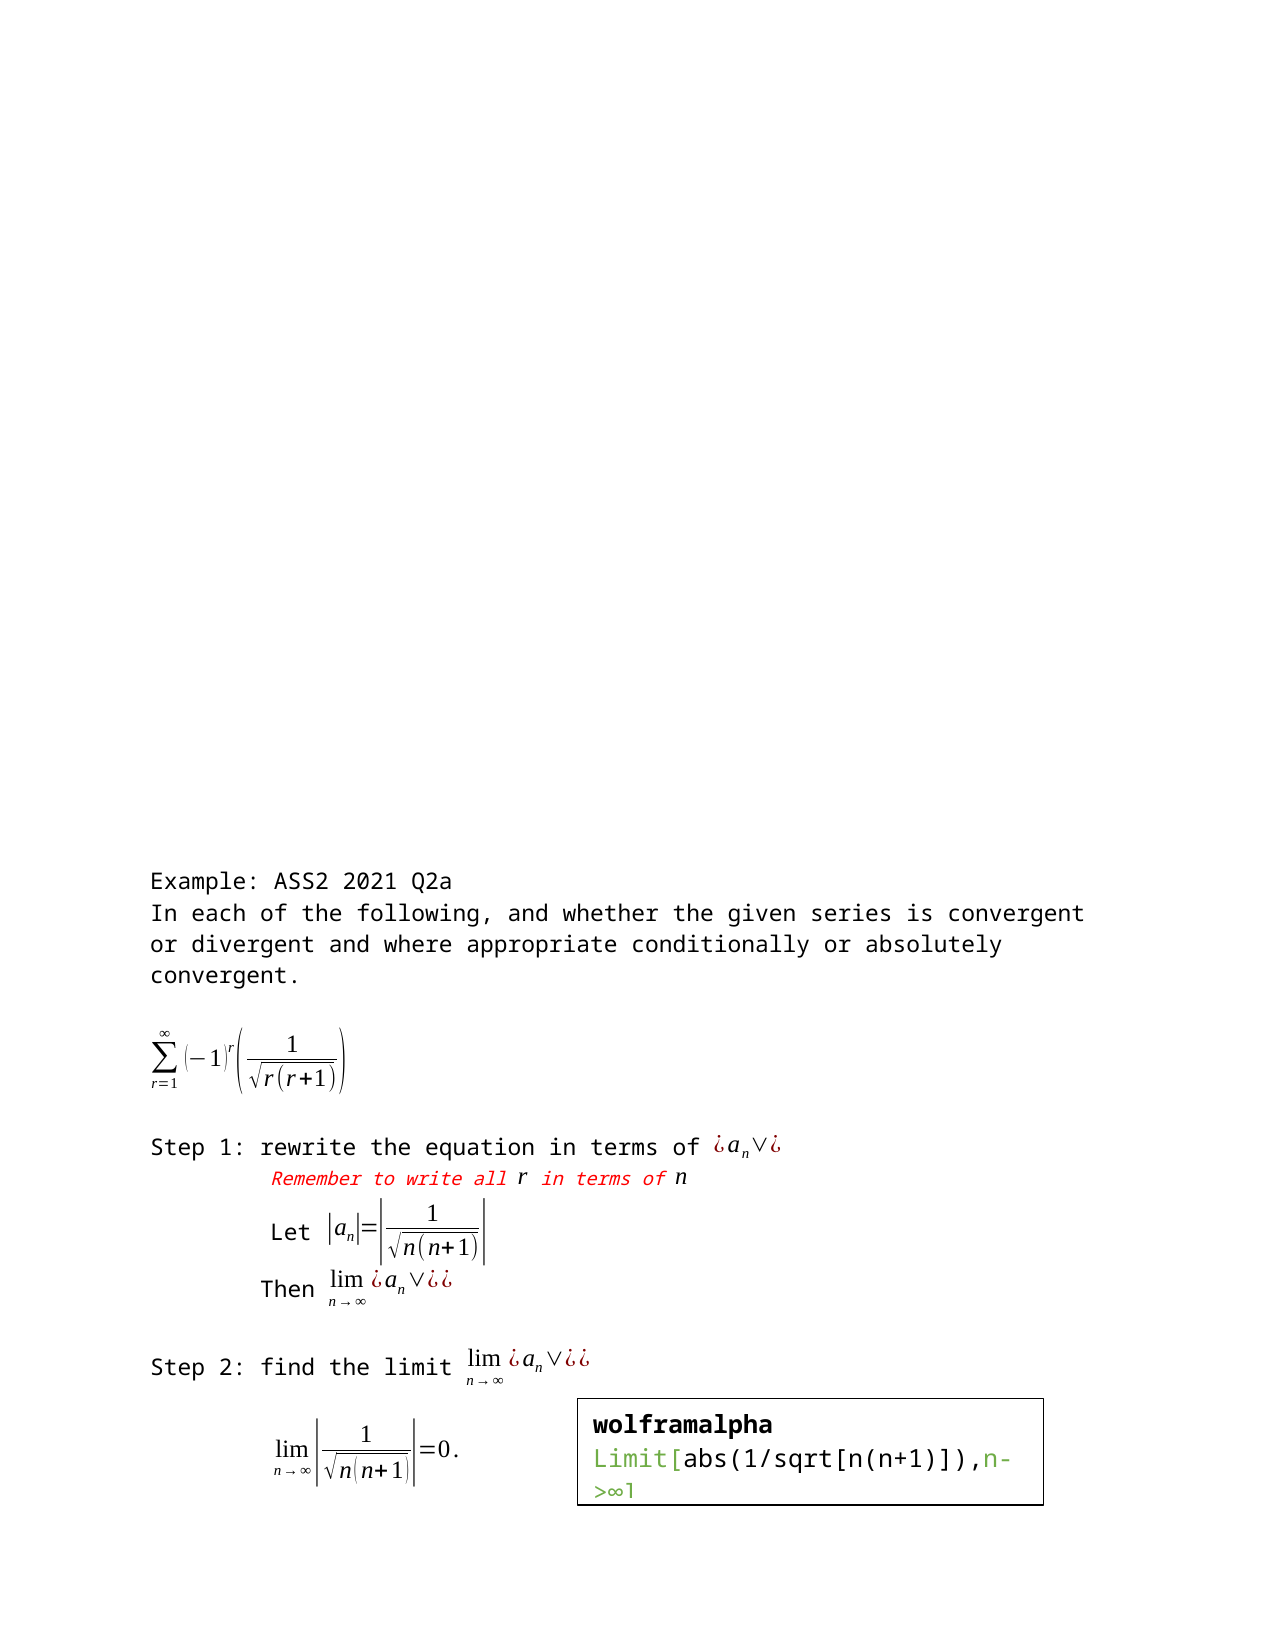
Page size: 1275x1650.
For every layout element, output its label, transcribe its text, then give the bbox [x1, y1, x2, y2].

text Example: ASS2 2021 Q2a [150, 865, 1125, 897]
text In each of the following, and whether the given series is convergent or divergent and where appropriate conditionally or absolutely convergent. [150, 897, 1125, 990]
text Step 1: rewrite the equation in terms of [150, 1131, 1125, 1162]
text Then [150, 1266, 1125, 1310]
text Remember to write all in terms of [150, 1162, 1125, 1196]
text Let [150, 1196, 1125, 1266]
text Step 2: find the limit [150, 1344, 1125, 1388]
